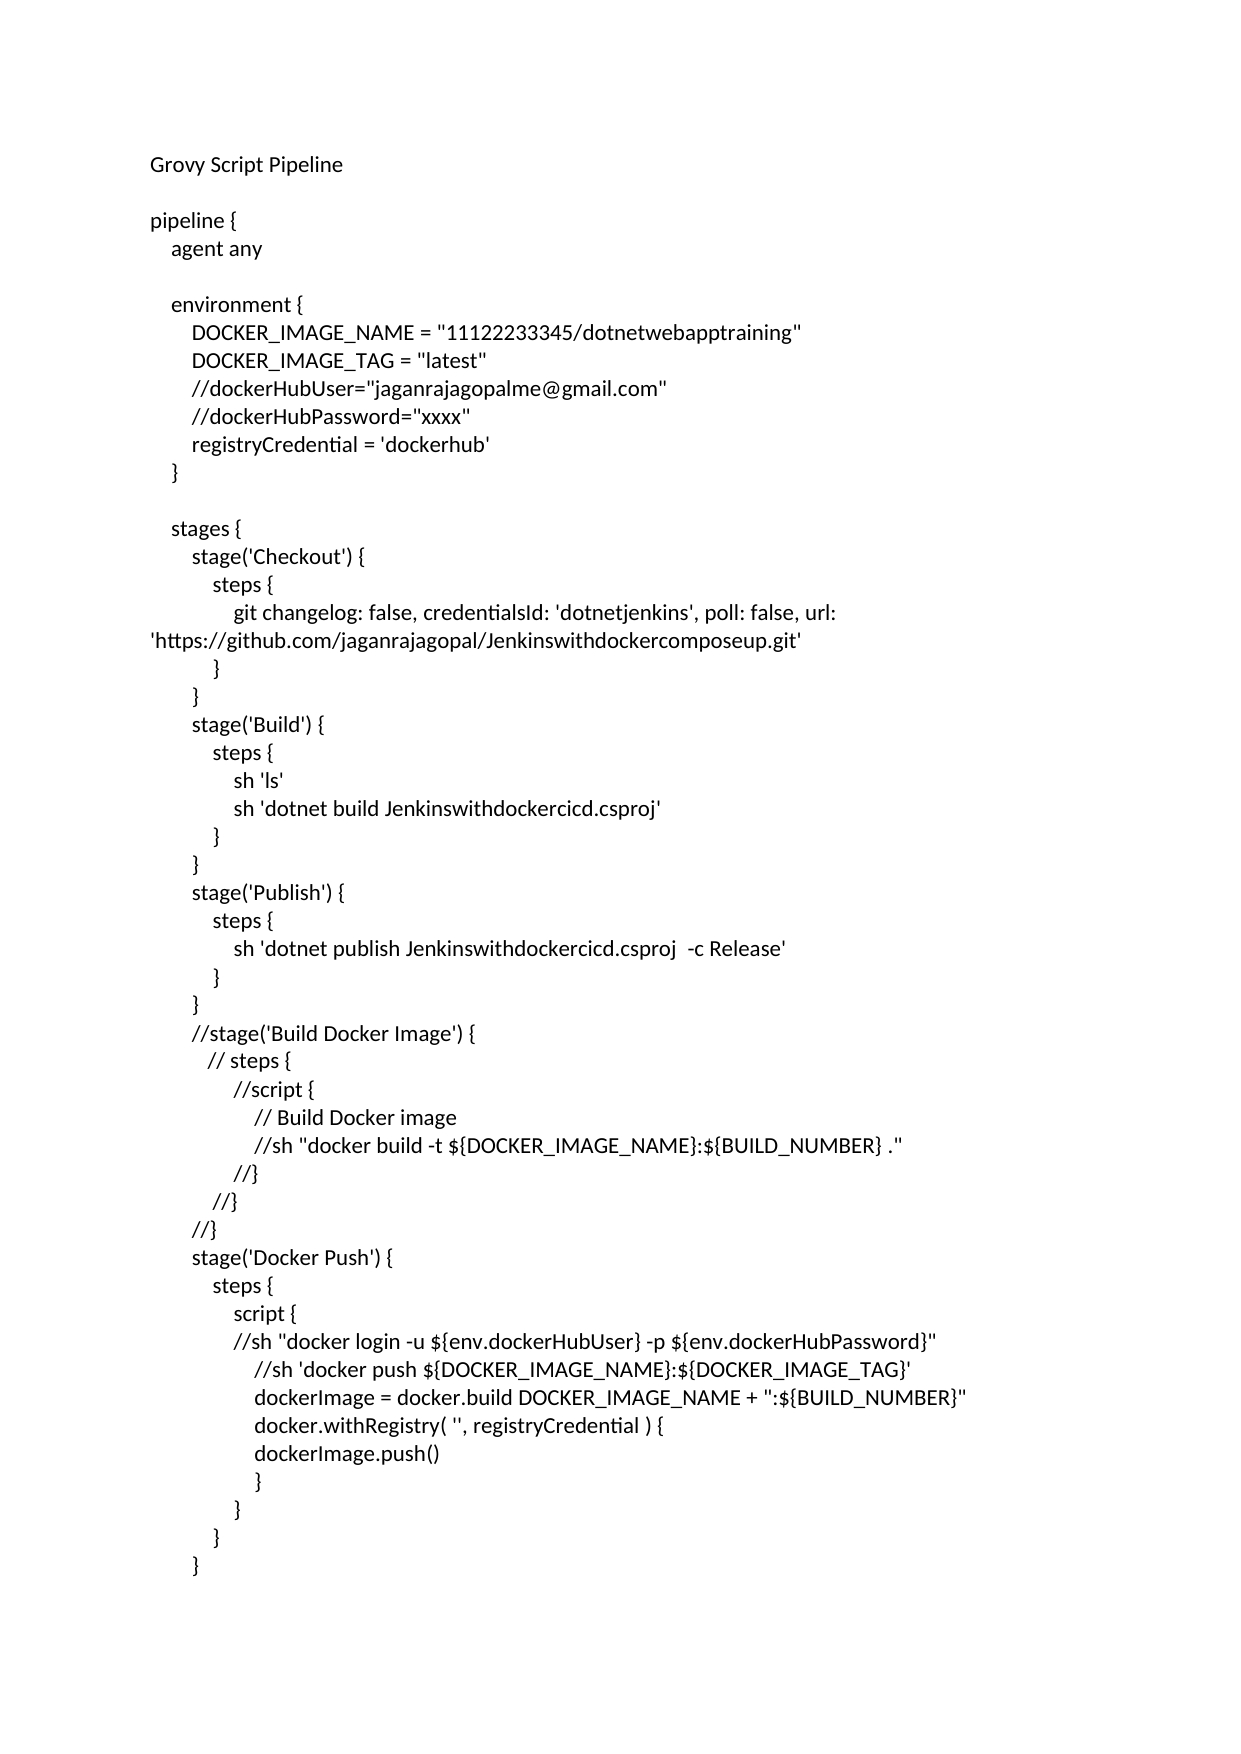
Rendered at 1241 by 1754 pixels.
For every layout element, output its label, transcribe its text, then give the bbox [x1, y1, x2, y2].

text } [150, 991, 1090, 1019]
text stage('Publish') { [150, 878, 1090, 907]
text stage('Docker Push') { [150, 1243, 1090, 1271]
text //sh "docker login -u ${env.dockerHubUser} -p ${env.dockerHubPassword}" [150, 1327, 1090, 1355]
text } [150, 1523, 1090, 1551]
text git changelog: false, credentialsId: 'dotnetjenkins', poll: false, url: 'https://github.com/jaganrajagopal/Jenkinswithdockercomposeup.git' [150, 598, 1090, 654]
text sh 'dotnet publish Jenkinswithdockercicd.csproj -c Release' [150, 934, 1090, 963]
text docker.withRegistry( '', registryCredential ) { [150, 1411, 1090, 1439]
text steps { [150, 570, 1090, 598]
text registryCredential = 'dockerhub' [150, 430, 1090, 458]
text } [150, 963, 1090, 991]
text //dockerHubUser="jaganrajagopalme@gmail.com" [150, 374, 1090, 402]
text DOCKER_IMAGE_TAG = "latest" [150, 346, 1090, 374]
text sh 'dotnet build Jenkinswithdockercicd.csproj' [150, 794, 1090, 822]
text } [150, 1551, 1090, 1579]
text } [150, 851, 1090, 878]
text //sh "docker build -t ${DOCKER_IMAGE_NAME}:${BUILD_NUMBER} ." [150, 1131, 1090, 1159]
text } [150, 682, 1090, 710]
text //script { [150, 1075, 1090, 1103]
text pipeline { [150, 206, 1090, 234]
text //} [150, 1159, 1090, 1187]
text DOCKER_IMAGE_NAME = "11122233345/dotnetwebapptraining" [150, 318, 1090, 346]
text agent any [150, 234, 1090, 262]
text sh 'ls' [150, 766, 1090, 794]
text dockerImage = docker.build DOCKER_IMAGE_NAME + ":${BUILD_NUMBER}" [150, 1383, 1090, 1411]
text //sh 'docker push ${DOCKER_IMAGE_NAME}:${DOCKER_IMAGE_TAG}' [150, 1355, 1090, 1383]
text } [150, 1495, 1090, 1523]
text } [150, 654, 1090, 682]
text //dockerHubPassword="xxxx" [150, 402, 1090, 430]
text stage('Checkout') { [150, 542, 1090, 570]
text } [150, 1467, 1090, 1495]
text //} [150, 1215, 1090, 1243]
text environment { [150, 290, 1090, 318]
text stage('Build') { [150, 710, 1090, 738]
text steps { [150, 738, 1090, 766]
text stages { [150, 514, 1090, 542]
text steps { [150, 1271, 1090, 1299]
text steps { [150, 907, 1090, 934]
text //} [150, 1187, 1090, 1215]
text dockerImage.push() [150, 1439, 1090, 1467]
text // Build Docker image [150, 1103, 1090, 1131]
text Grovy Script Pipeline [150, 150, 1090, 178]
text } [150, 822, 1090, 851]
text } [150, 458, 1090, 486]
text // steps { [150, 1047, 1090, 1075]
text //stage('Build Docker Image') { [150, 1019, 1090, 1047]
text script { [150, 1299, 1090, 1327]
